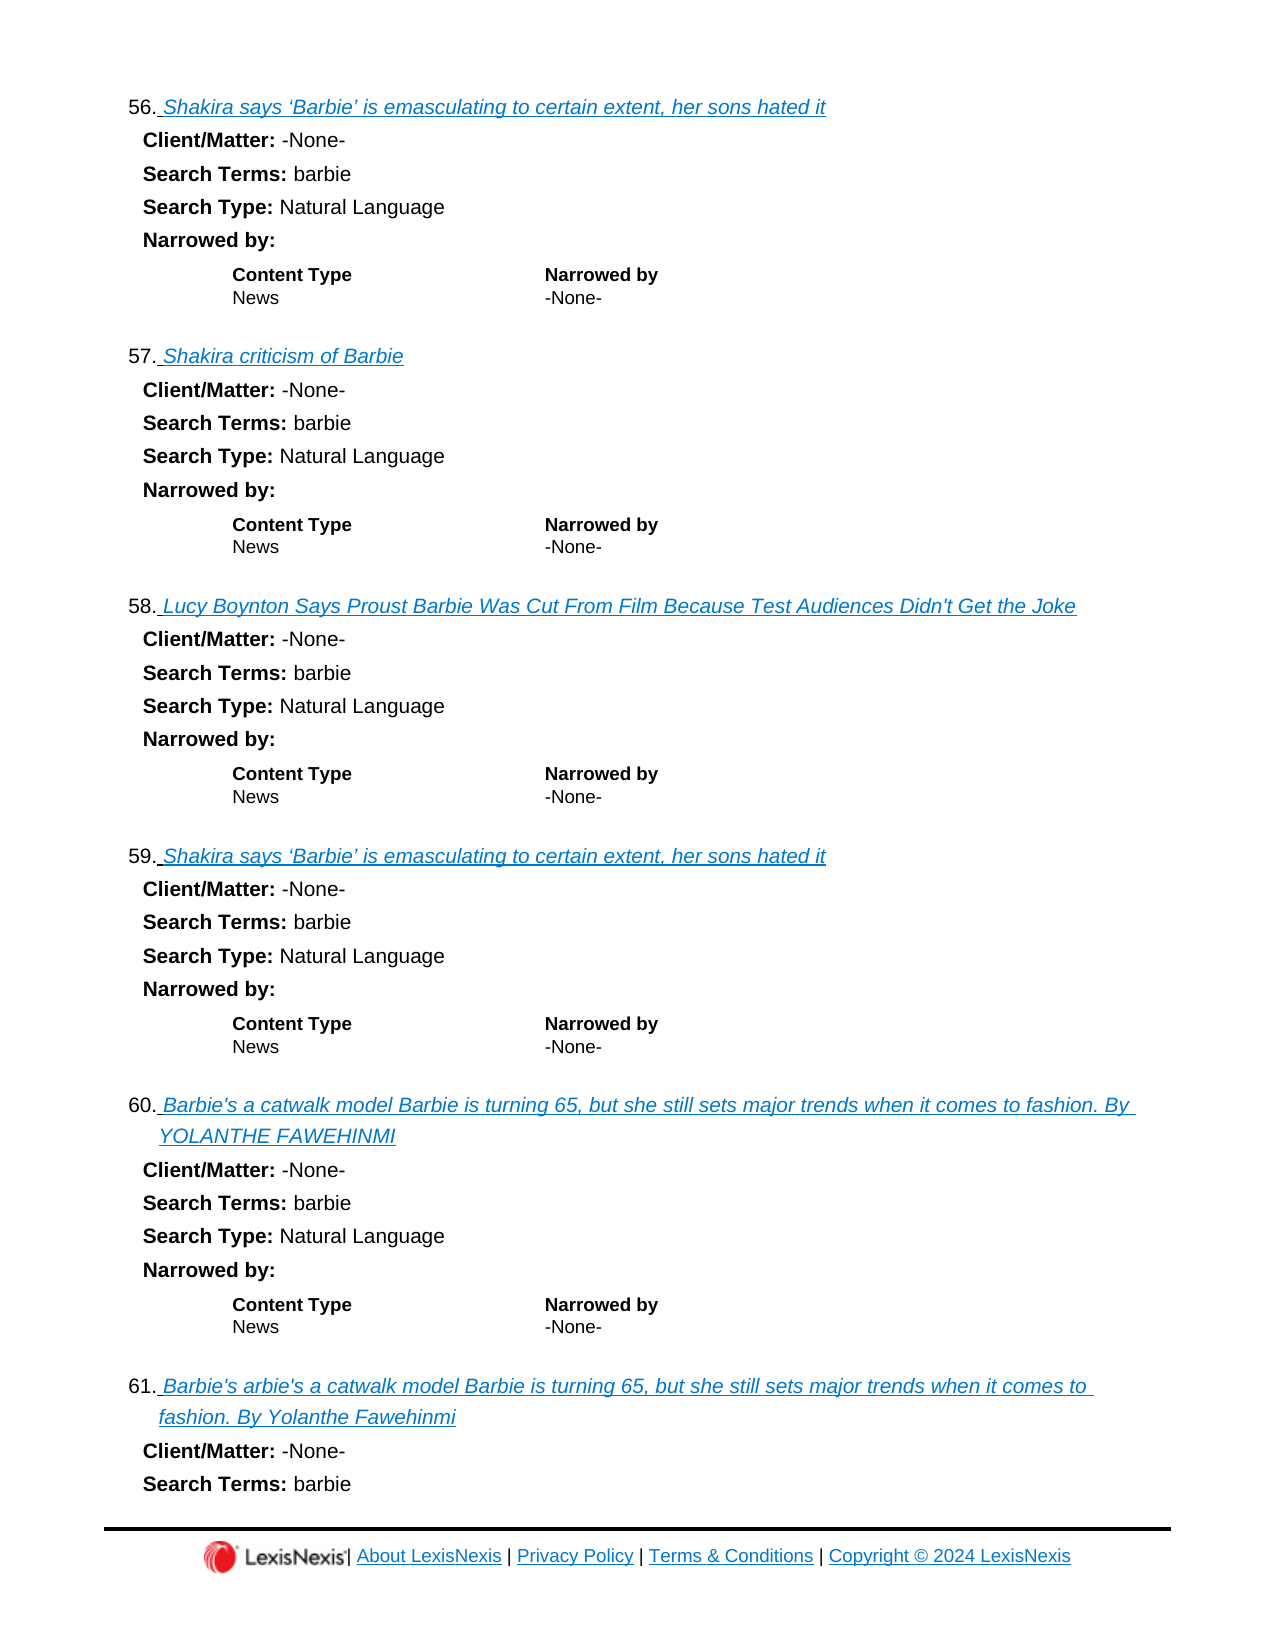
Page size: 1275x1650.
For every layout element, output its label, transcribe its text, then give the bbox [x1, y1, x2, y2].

text Narrowed by: [143, 726, 1162, 751]
table_header Content Type [221, 263, 533, 285]
text Narrowed by: [143, 976, 1162, 1001]
table_cell News [221, 1034, 533, 1057]
text Client/Matter: -None- [143, 1437, 1162, 1462]
table_cell News [221, 785, 533, 807]
picture [204, 1541, 347, 1575]
table_header Narrowed by [533, 1292, 1054, 1315]
table_cell -None- [533, 1034, 1054, 1057]
text Search Terms: barbie [143, 160, 1162, 185]
text 56. Shakira says ‘Barbie’ is emasculating to certain extent, her sons hated it [128, 87, 1162, 119]
text Client/Matter: -None- [143, 876, 1162, 901]
table_header Content Type [221, 1292, 533, 1315]
text Client/Matter: -None- [143, 1157, 1162, 1182]
table_cell News [221, 285, 533, 308]
text 60. Barbie's a catwalk model Barbie is turning 65, but she still sets major trends when it comes to fashion. By YOLANTHE FAWEHINMI [128, 1086, 1162, 1148]
text Client/Matter: -None- [143, 127, 1162, 152]
table_cell -None- [533, 1315, 1054, 1338]
table_header Narrowed by [533, 263, 1054, 285]
text Search Terms: barbie [143, 909, 1162, 934]
table_header Content Type [221, 1011, 533, 1034]
table_header Narrowed by [533, 512, 1054, 535]
table_header Narrowed by [533, 762, 1054, 784]
table_cell -None- [533, 785, 1054, 807]
text Narrowed by: [143, 1257, 1162, 1282]
text 61. Barbie's arbie's a catwalk model Barbie is turning 65, but she still sets major trends when it comes to fashion. By Yolanthe Fawehinmi [128, 1367, 1162, 1429]
table_header Narrowed by [533, 1011, 1054, 1034]
text Client/Matter: -None- [143, 626, 1162, 651]
table_header Content Type [221, 762, 533, 784]
table_cell News [221, 1315, 533, 1338]
text Search Type: Natural Language [143, 942, 1162, 967]
table_cell News [221, 535, 533, 558]
table_header Content Type [221, 512, 533, 535]
table_cell -None- [533, 535, 1054, 558]
text Search Type: Natural Language [143, 443, 1162, 468]
text 59. Shakira says ‘Barbie’ is emasculating to certain extent, her sons hated it [128, 836, 1162, 867]
text Search Terms: barbie [143, 410, 1162, 435]
text Narrowed by: [143, 227, 1162, 252]
text Search Terms: barbie [143, 659, 1162, 684]
text Search Type: Natural Language [143, 194, 1162, 219]
text Search Terms: barbie [143, 1190, 1162, 1215]
text Search Type: Natural Language [143, 693, 1162, 718]
text Client/Matter: -None- [143, 377, 1162, 402]
table_cell -None- [533, 285, 1054, 308]
text 57. Shakira criticism of Barbie [128, 337, 1162, 368]
text Search Terms: barbie [143, 1471, 1162, 1496]
text 58. Lucy Boynton Says Proust Barbie Was Cut From Film Because Test Audiences Didn't Get the Joke [128, 587, 1162, 618]
text Search Type: Natural Language [143, 1223, 1162, 1248]
text Narrowed by: [143, 477, 1162, 502]
